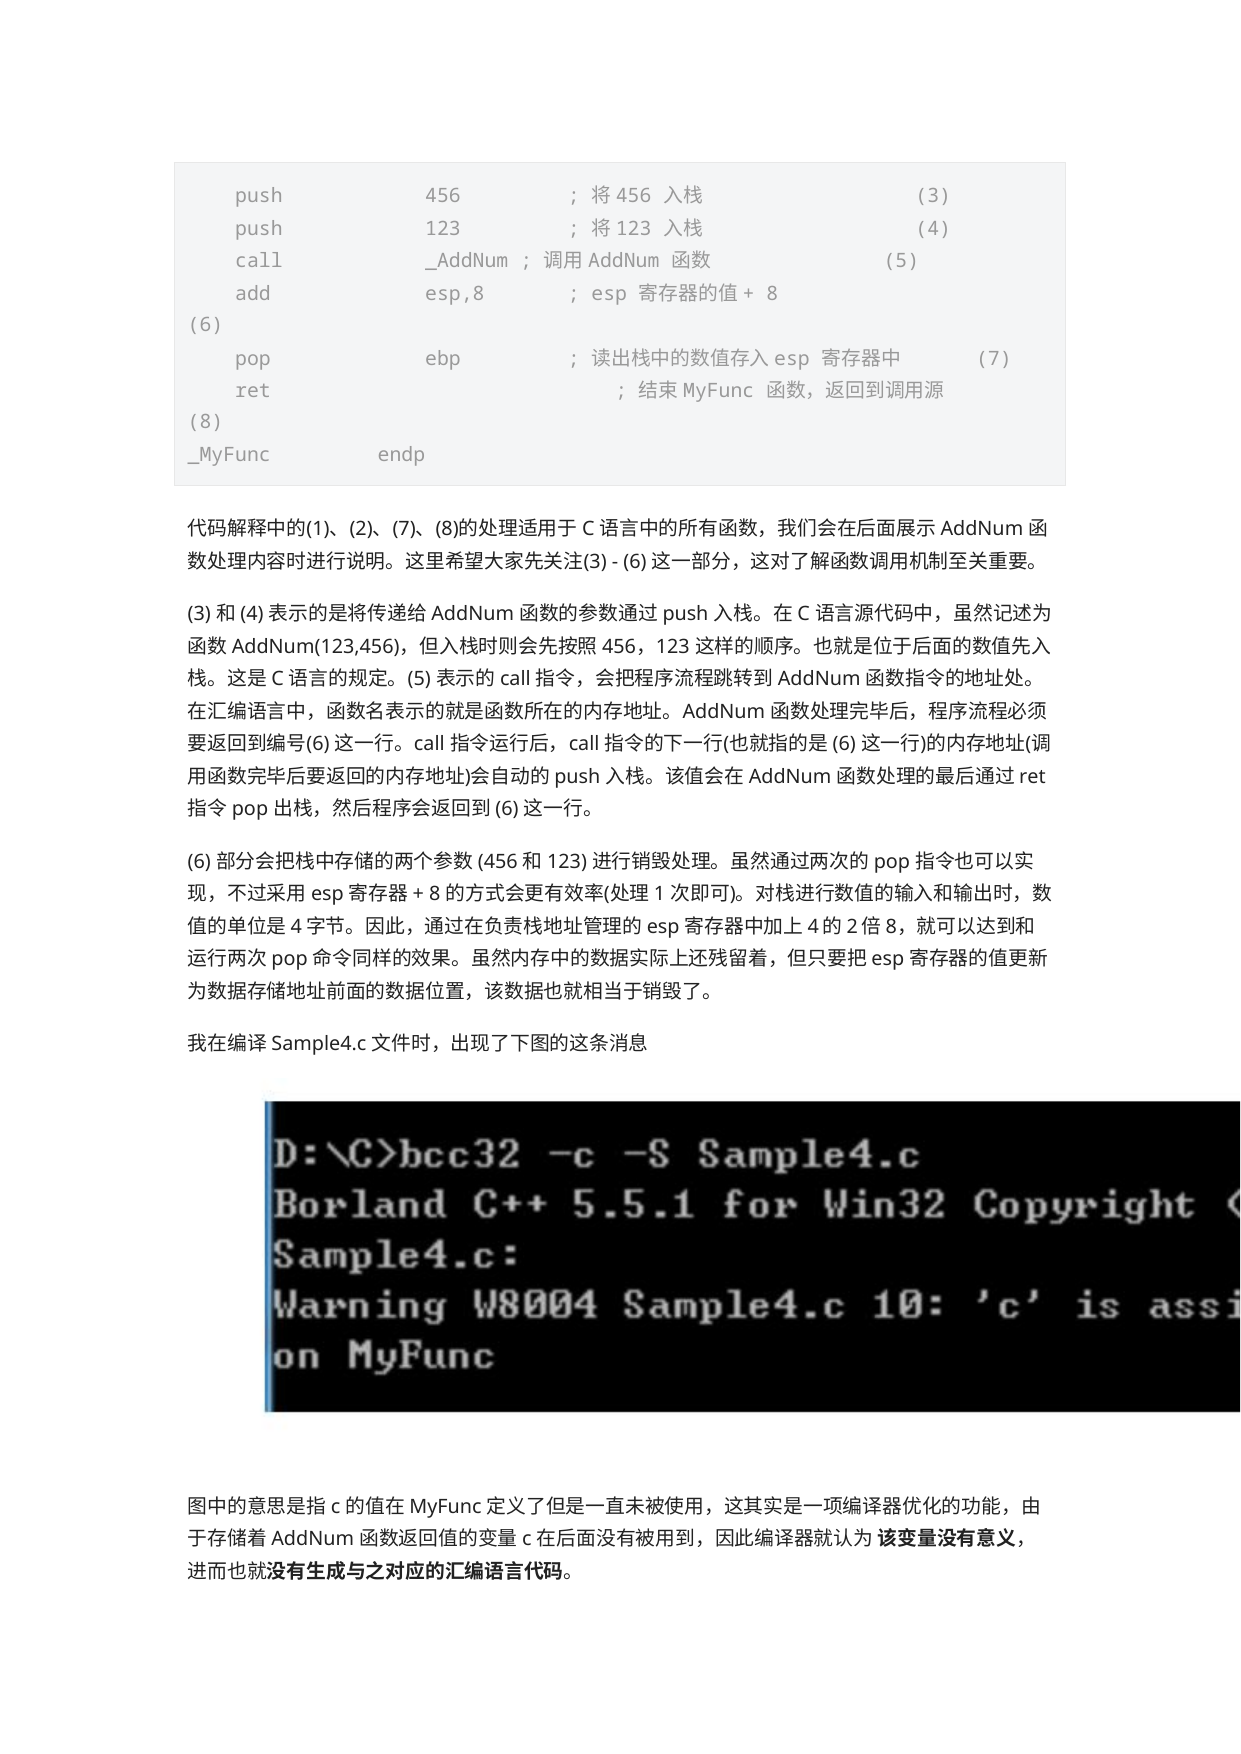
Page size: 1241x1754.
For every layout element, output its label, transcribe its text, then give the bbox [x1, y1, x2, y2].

text 代码解释中的(1)、(2)、(7)、(8)的处理适用于 C 语言中的所有函数，我们会在后面展示 AddNum 函数处理内容时进行说明。这里希望大家先关注(3) - (6) 这一部分，这对了解函数调用机制至关重要。 [187, 511, 1053, 576]
text 我在编译 Sample4.c 文件时，出现了下图的这条消息 [187, 1026, 1053, 1058]
picture [187, 1078, 1241, 1439]
text (6) 部分会把栈中存储的两个参数 (456 和 123) 进行销毁处理。虽然通过两次的 pop 指令也可以实现，不过采用 esp 寄存器 + 8 的方式会更有效率(处理 1 次即可)。对栈进行数值的输入和输出时，数值的单位是4字节。因此，通过在负责栈地址管理的 esp 寄存器中加上4的2倍8，就可以达到和运行两次 pop 命令同样的效果。虽然内存中的数据实际上还残留着，但只要把 esp 寄存器的值更新为数据存储地址前面的数据位置，该数据也就相当于销毁了。 [187, 843, 1053, 1006]
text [175, 163, 1065, 485]
text (3) 和 (4) 表示的是将传递给 AddNum 函数的参数通过 push 入栈。在 C 语言源代码中，虽然记述为函数 AddNum(123,456)，但入栈时则会先按照 456，123 这样的顺序。也就是位于后面的数值先入栈。这是 C 语言的规定。(5) 表示的 call 指令，会把程序流程跳转到 AddNum 函数指令的地址处。在汇编语言中，函数名表示的就是函数所在的内存地址。AddNum 函数处理完毕后，程序流程必须要返回到编号(6) 这一行。call 指令运行后，call 指令的下一行(也就指的是 (6) 这一行)的内存地址(调用函数完毕后要返回的内存地址)会自动的 push 入栈。该值会在 AddNum 函数处理的最后通过 ret 指令 pop 出栈，然后程序会返回到 (6) 这一行。 [187, 596, 1053, 823]
text 图中的意思是指 c 的值在 MyFunc 定义了但是一直未被使用，这其实是一项编译器优化的功能，由于存储着 AddNum 函数返回值的变量 c 在后面没有被用到，因此编译器就认为 该变量没有意义，进而也就没有生成与之对应的汇编语言代码。 [187, 1488, 1053, 1586]
